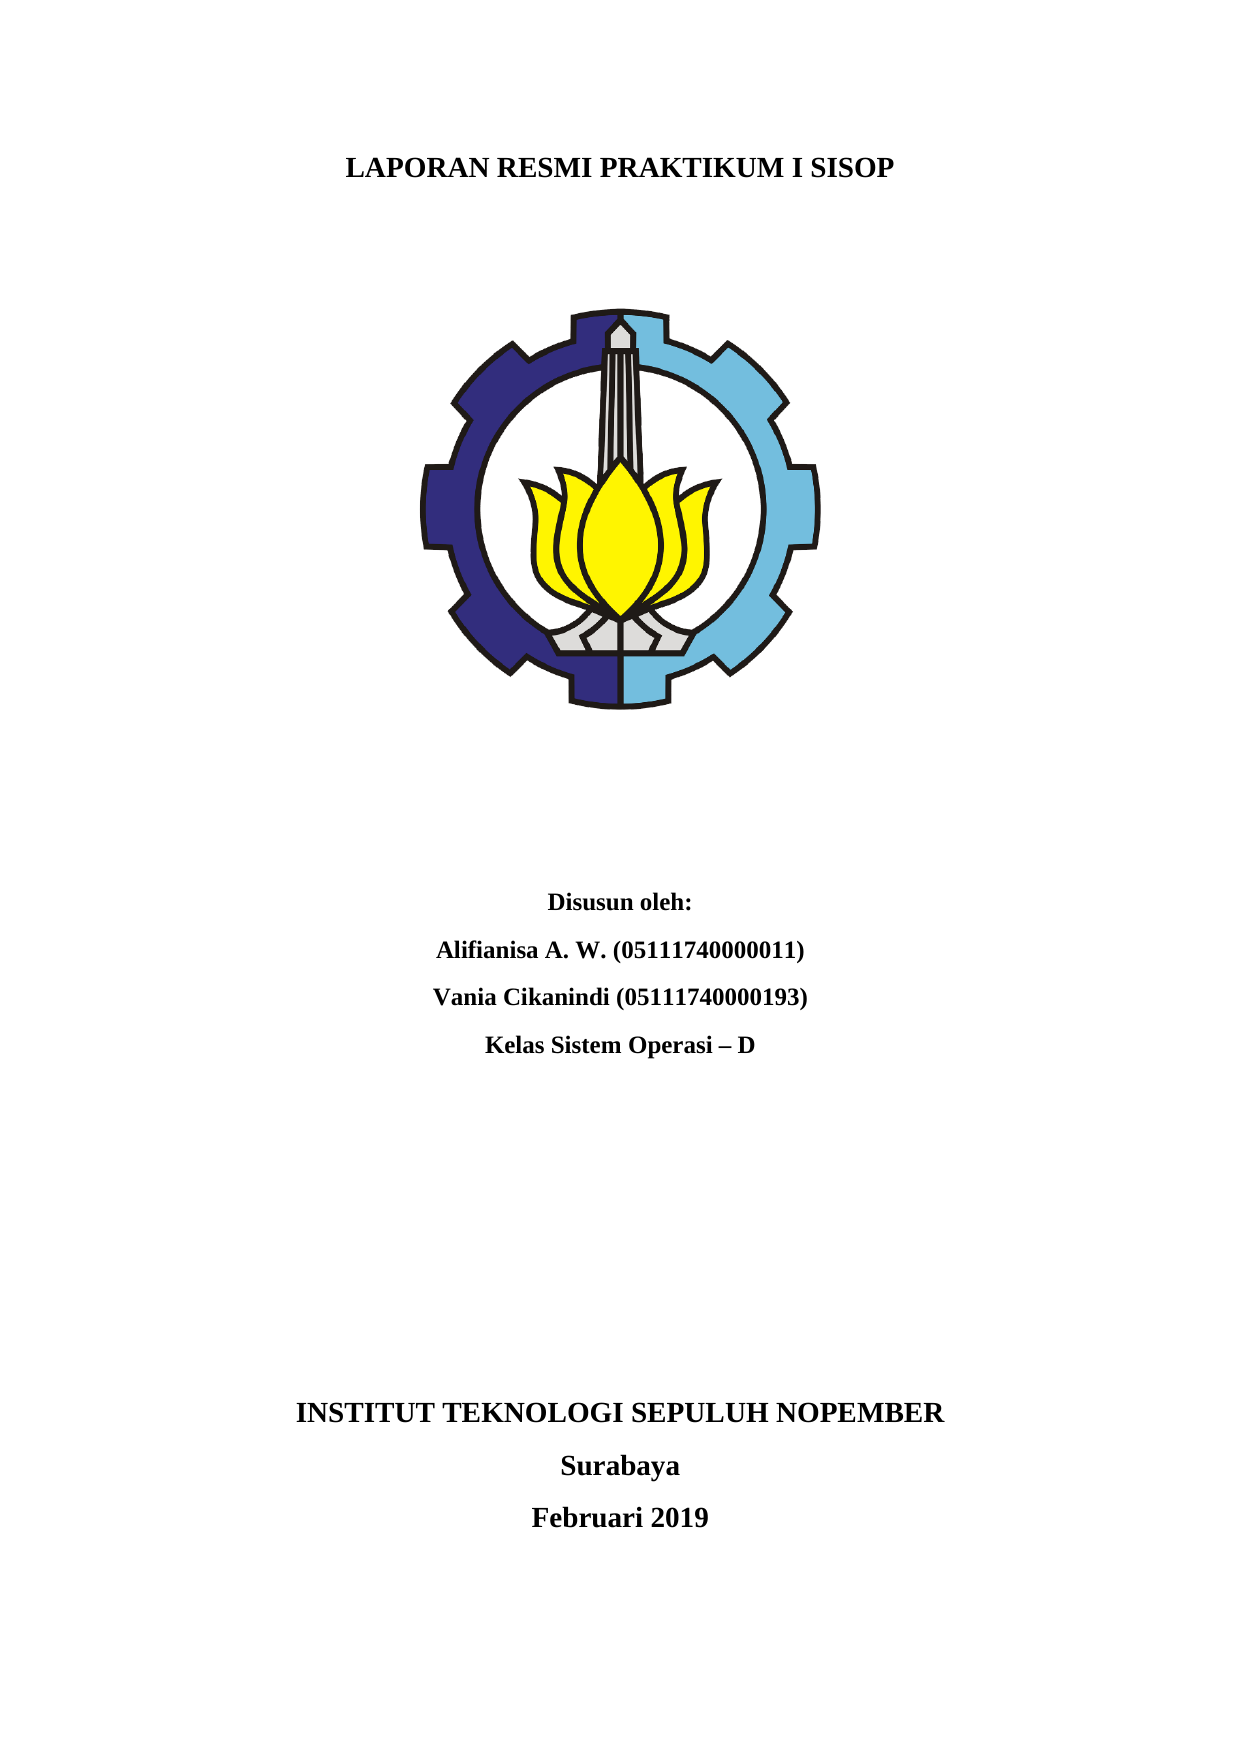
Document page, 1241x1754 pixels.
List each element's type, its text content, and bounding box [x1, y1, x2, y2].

text Disusun oleh: [150, 887, 1090, 916]
text Surabaya [150, 1448, 1090, 1481]
text INSTITUT TEKNOLOGI SEPULUH NOPEMBER [150, 1395, 1090, 1428]
text LAPORAN RESMI PRAKTIKUM I SISOP [150, 150, 1090, 183]
text Kelas Sistem Operasi – D [150, 1030, 1090, 1059]
text Alifianisa A. W. (05111740000011) [150, 935, 1090, 963]
text Vania Cikanindi (05111740000193) [150, 982, 1090, 1011]
picture [419, 308, 821, 710]
text Februari 2019 [150, 1500, 1090, 1534]
